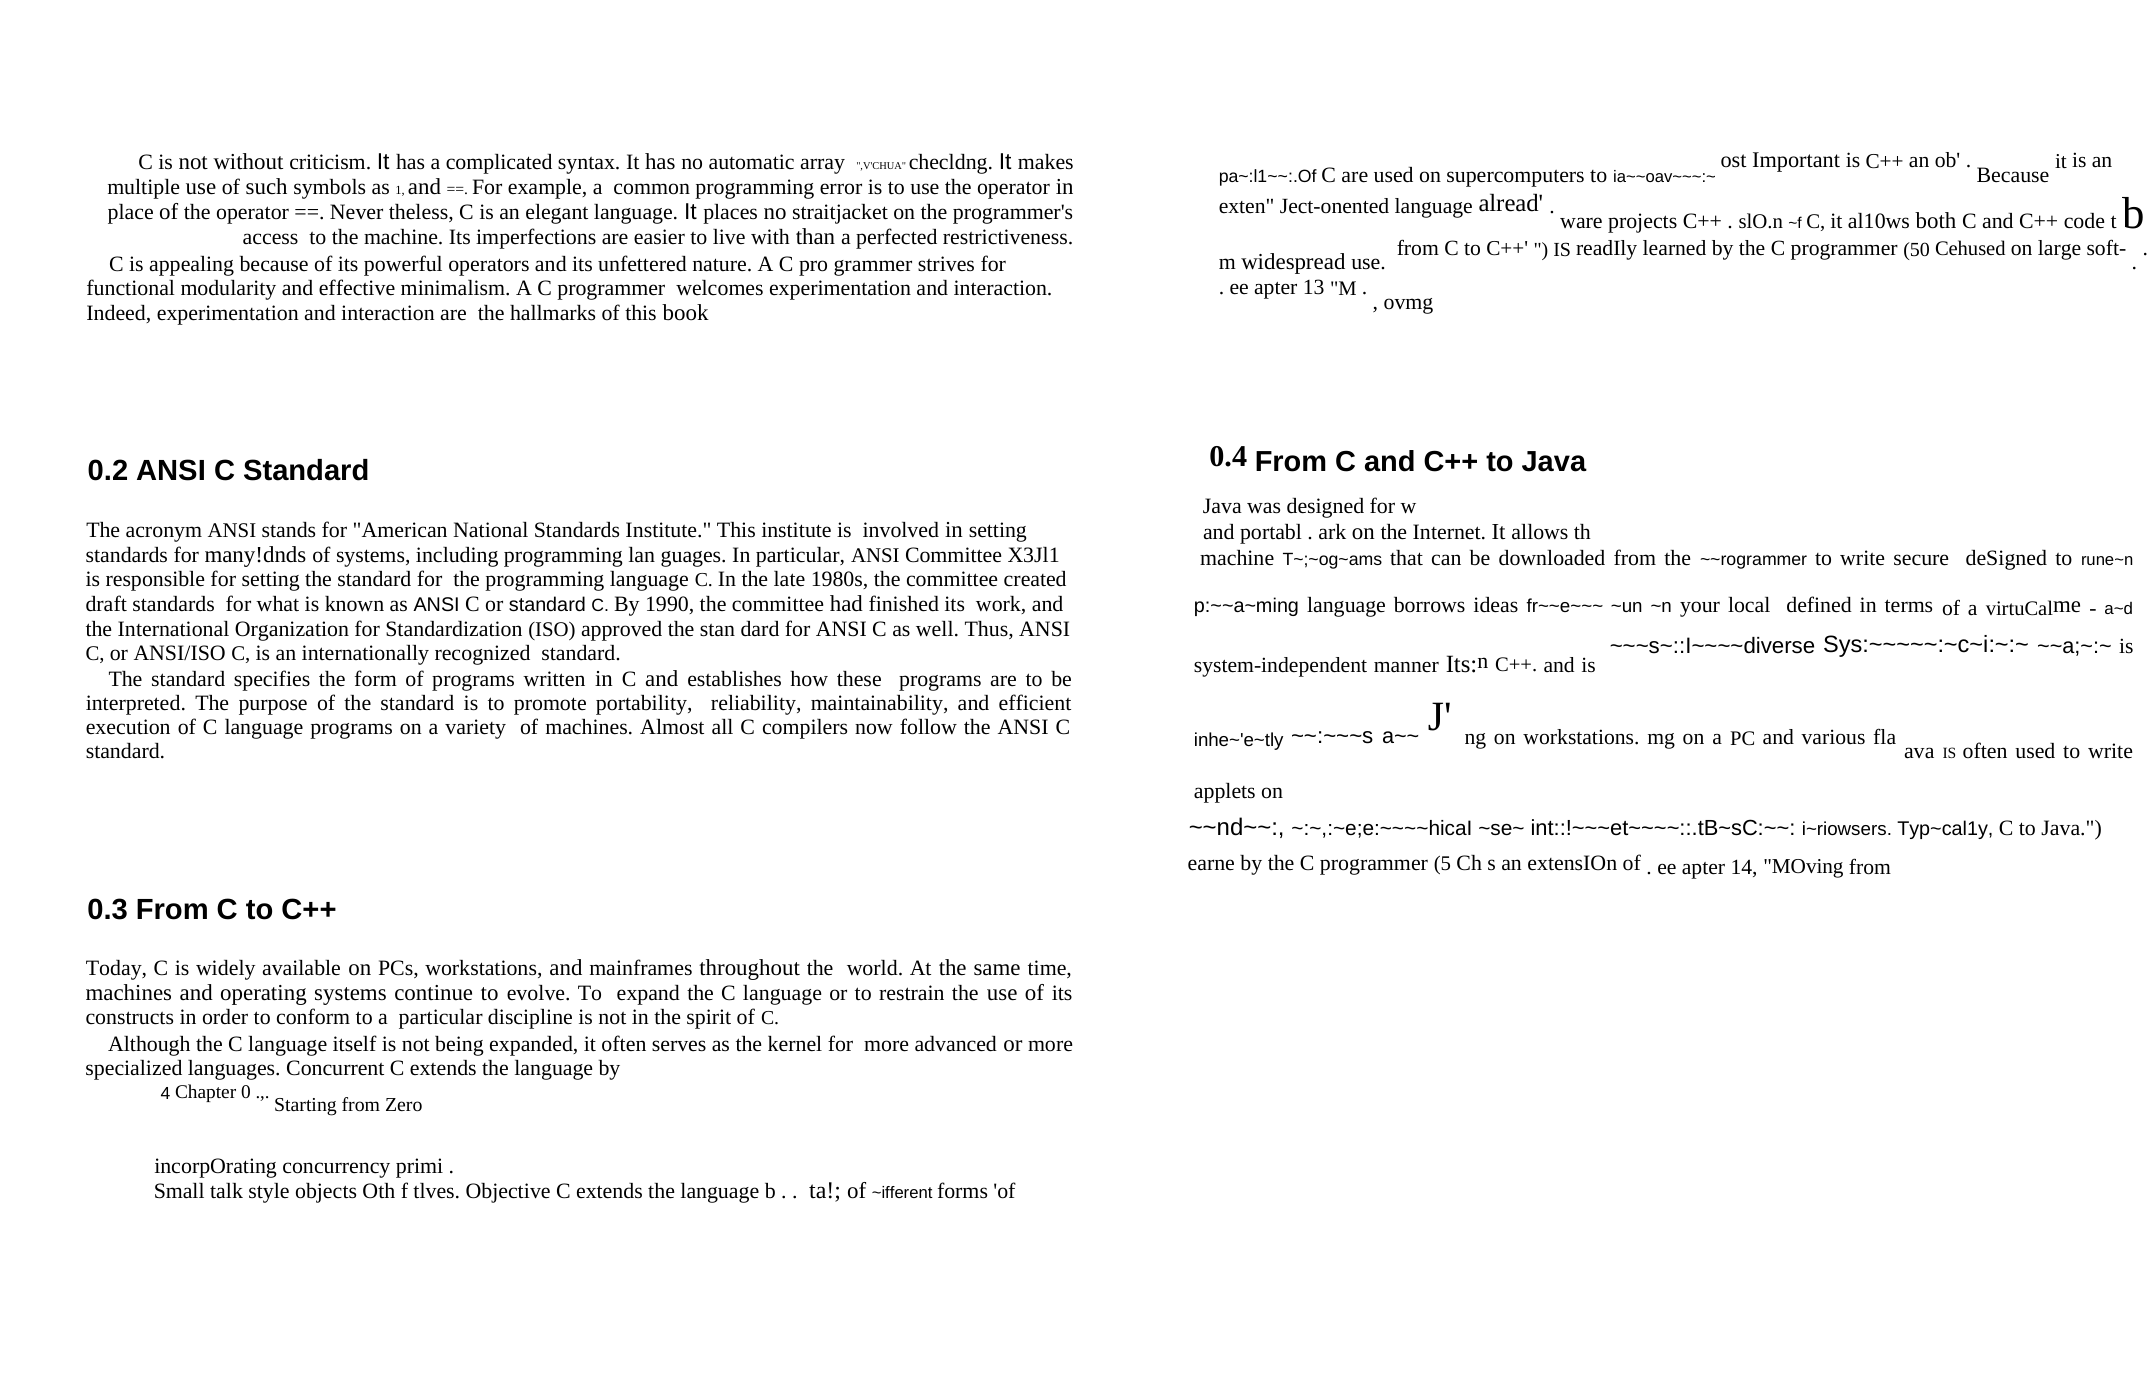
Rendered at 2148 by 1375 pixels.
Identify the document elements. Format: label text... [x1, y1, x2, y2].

text C is appealing because of its powerful operators and its unfettered nature. A C pro grammer strives for functional modularity and effective minimalism. A C programmer welcomes experimentation and interaction. Indeed, experimentation and interaction are the hallmarks of this book [86, 252, 1072, 325]
text 0.4 From C and C++ to Java [1209, 419, 2148, 477]
text incorpOrating concurrency primi . [154, 1153, 1074, 1178]
text ~~nd~~:, ~:~,:~e;e:~~~~hicaI ~se~ int::!~~~et~~~~::.tB~sC:~~: i~riowsers. Typ~cal1y, C to Java.") earne by the C programmer (5 Ch s an extensIOn of . ee apter 14, "MOving from [1187, 816, 2123, 879]
text Although the C language itself is not being expanded, it often serves as the kernel for more advanced or more specialized languages. Concurrent C extends the language by [85, 1032, 1073, 1080]
text Java was designed for w [1203, 493, 2148, 518]
text machine T~;~og~ams that can be downloaded from the ~~rogrammer to write secure deSigned to rune~n p:~~a~ming language borrows ideas fr~~e~~~ ~un ~n your local defined in terms of a virtuCalme - a~d system-independent manner Its:n C++. and is ~~~s~::I~~~~diverse Sys:~~~~~:~c~i:~:~ ~~a;~:~ is inhe~'e~tly ~~:~~~s a~~ J' ng on workstations. mg on a PC and various fla ava IS often used to write applets on [1194, 544, 2133, 804]
text 0.3 From C to C++ [87, 892, 1074, 926]
text The standard specifies the form of programs written in C and establishes how these programs are to be interpreted. The purpose of the standard is to promote portability, reliability, maintainability, and efficient execution of C language programs on a variety of machines. Almost all C compilers now follow the ANSI C standard. [86, 666, 1073, 763]
text Small talk style objects Oth f tlves. Objective C extends the language b . . ta!; of ~ifferent forms 'of pa~:l1~~:.Of C are used on supercomputers to ia~~oav~~~:~ ost Important is C++ an ob' . Because it is an exten" Ject-onented language alread' . ware projects C++ . slO.n ~f C, it al10ws both C and C++ code t b m widespread use. from C to C++' ") IS readIly learned by the C programmer (50 Cehused on large soft- . . . ee apter 13 "M . , ovmg [1218, 150, 2148, 317]
text Today, C is widely available on PCs, workstations, and mainframes throughout the world. At the same time, machines and operating systems continue to evolve. To expand the C language or to restrain the use of its constructs in order to conform to a particular discipline is not in the spirit of C. [85, 956, 1072, 1029]
text C is not without criticism. It has a complicated syntax. It has no automatic array ",V'CHUA" checldng. It makes multiple use of such symbols as 1, and ==. For example, a common programming error is to use the operator in place of the operator ==. Never theless, C is an elegant language. It places no straitjacket on the programmer's access to the machine. Its imperfections are easier to live with than a perfected restrictiveness. [87, 150, 1073, 249]
text and portabl . ark on the Internet. It allows th [1203, 518, 2148, 544]
text 0.2 ANSI C Standard [87, 453, 1074, 486]
text The acronym ANSI stands for "American National Standards Institute." This institute is involved in setting standards for many!dnds of systems, including programming lan guages. In particular, ANSI Committee X3Jl1 is responsible for setting the standard for the programming language C. In the late 1980s, the committee created draft standards for what is known as ANSI C or standard C. By 1990, the committee had finished its work, and the International Organization for Standardization (ISO) approved the stan dard for ANSI C as well. Thus, ANSI C, or ANSI/ISO C, is an internationally recognized standard. [85, 518, 1072, 665]
text 4 Chapter 0 .,. Starting from Zero [160, 1080, 1074, 1119]
